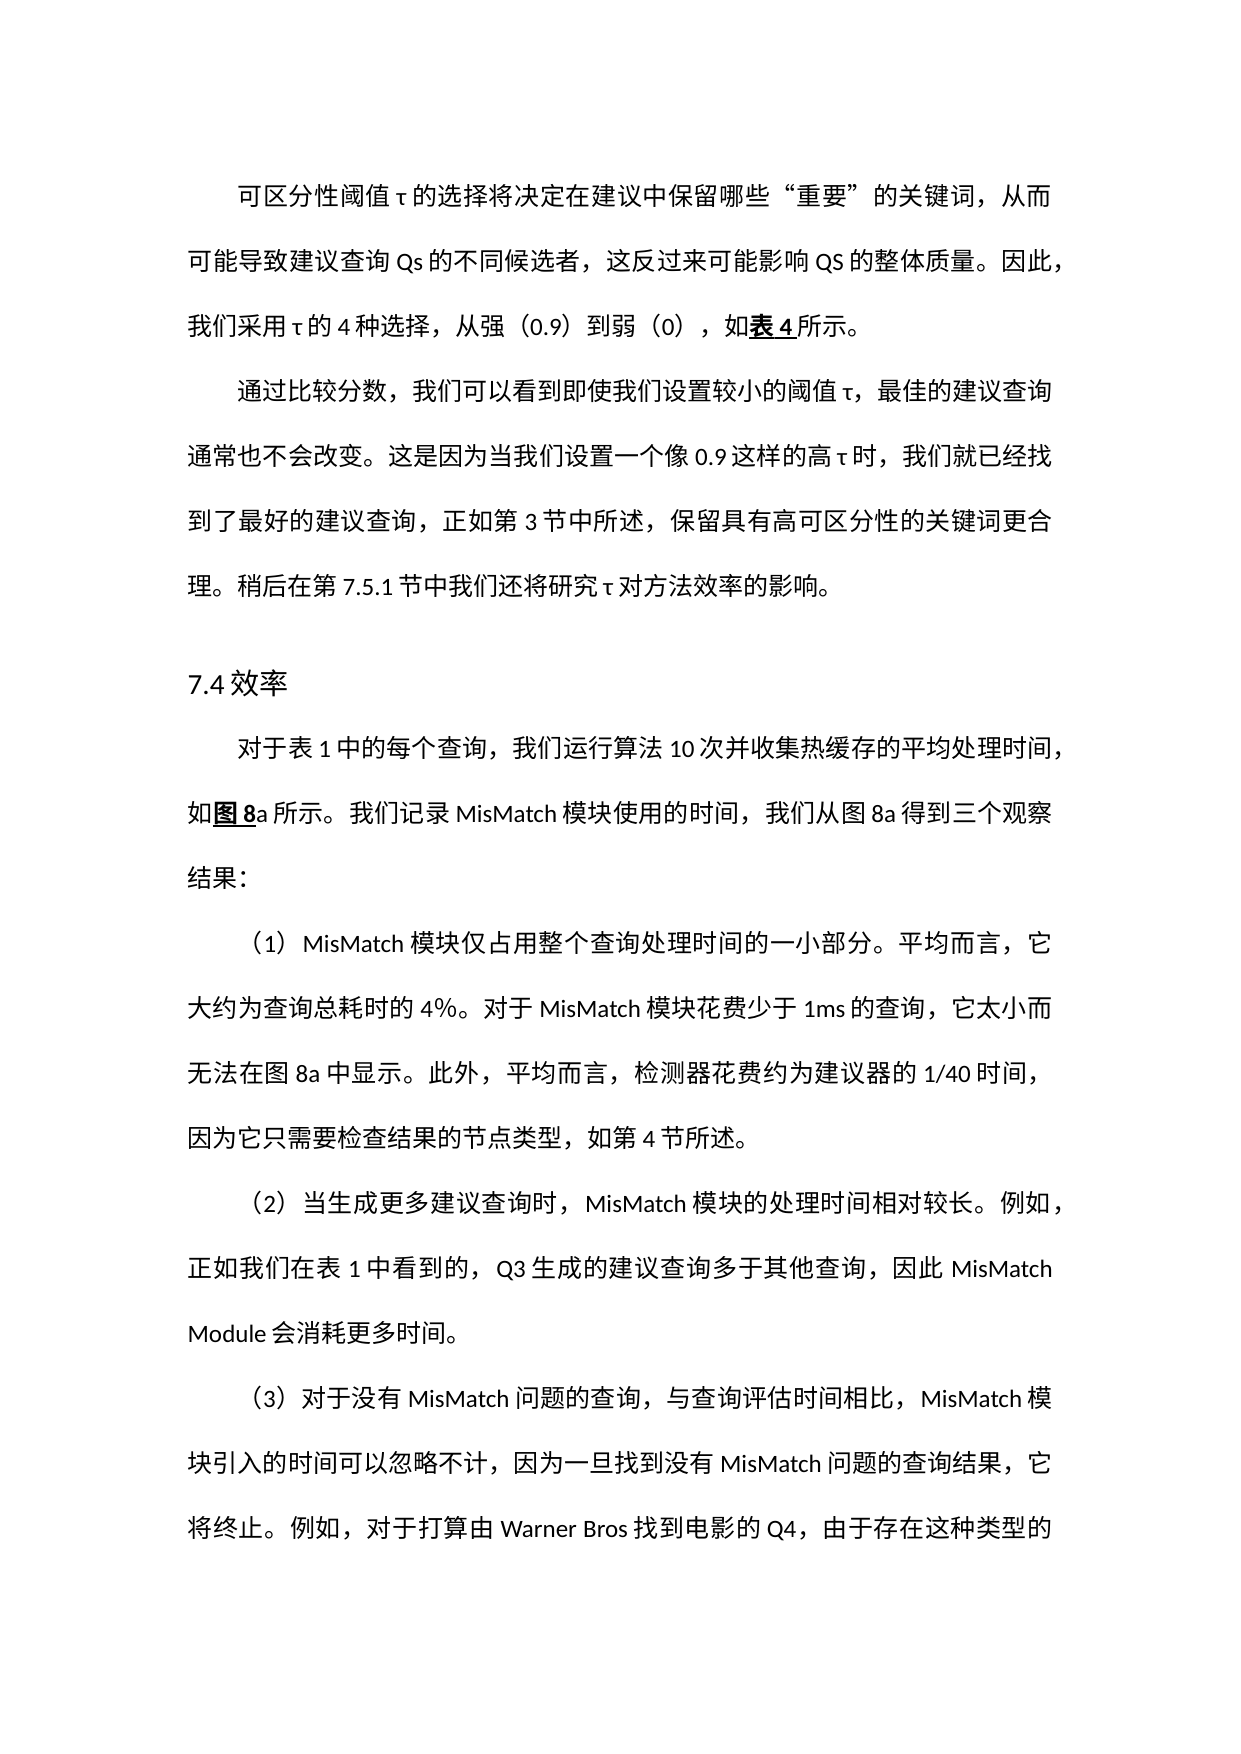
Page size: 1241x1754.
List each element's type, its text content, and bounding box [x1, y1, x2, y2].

text 对于表1中的每个查询，我们运行算法10次并收集热缓存的平均处理时间，如图8a所示。我们记录MisMatch模块使用的时间，我们从图8a得到三个观察结果： [187, 714, 1053, 909]
text （1）MisMatch模块仅占用整个查询处理时间的一小部分。平均而言，它大约为查询总耗时的4％。对于MisMatch模块花费少于1ms的查询，它太小而无法在图8a中显示。此外，平均而言，检测器花费约为建议器的1/40时间，因为它只需要检查结果的节点类型，如第4节所述。 [187, 909, 1053, 1169]
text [187, 1364, 1053, 1559]
text 7.4效率 [187, 649, 1053, 714]
text 可区分性阈值τ的选择将决定在建议中保留哪些“重要”的关键词，从而可能导致建议查询Qs的不同候选者，这反过来可能影响QS的整体质量。因此，我们采用τ的4种选择，从强（0.9）到弱（0），如表4所示。 [187, 162, 1053, 357]
text 通过比较分数，我们可以看到即使我们设置较小的阈值τ，最佳的建议查询通常也不会改变。这是因为当我们设置一个像0.9这样的高τ时，我们就已经找到了最好的建议查询，正如第3节中所述，保留具有高可区分性的关键词更合理。稍后在第7.5.1节中我们还将研究τ对方法效率的影响。 [187, 357, 1053, 617]
text （2）当生成更多建议查询时，MisMatch模块的处理时间相对较长。例如，正如我们在表1中看到的，Q3生成的建议查询多于其他查询，因此MisMatch Module会消耗更多时间。 [187, 1169, 1053, 1364]
